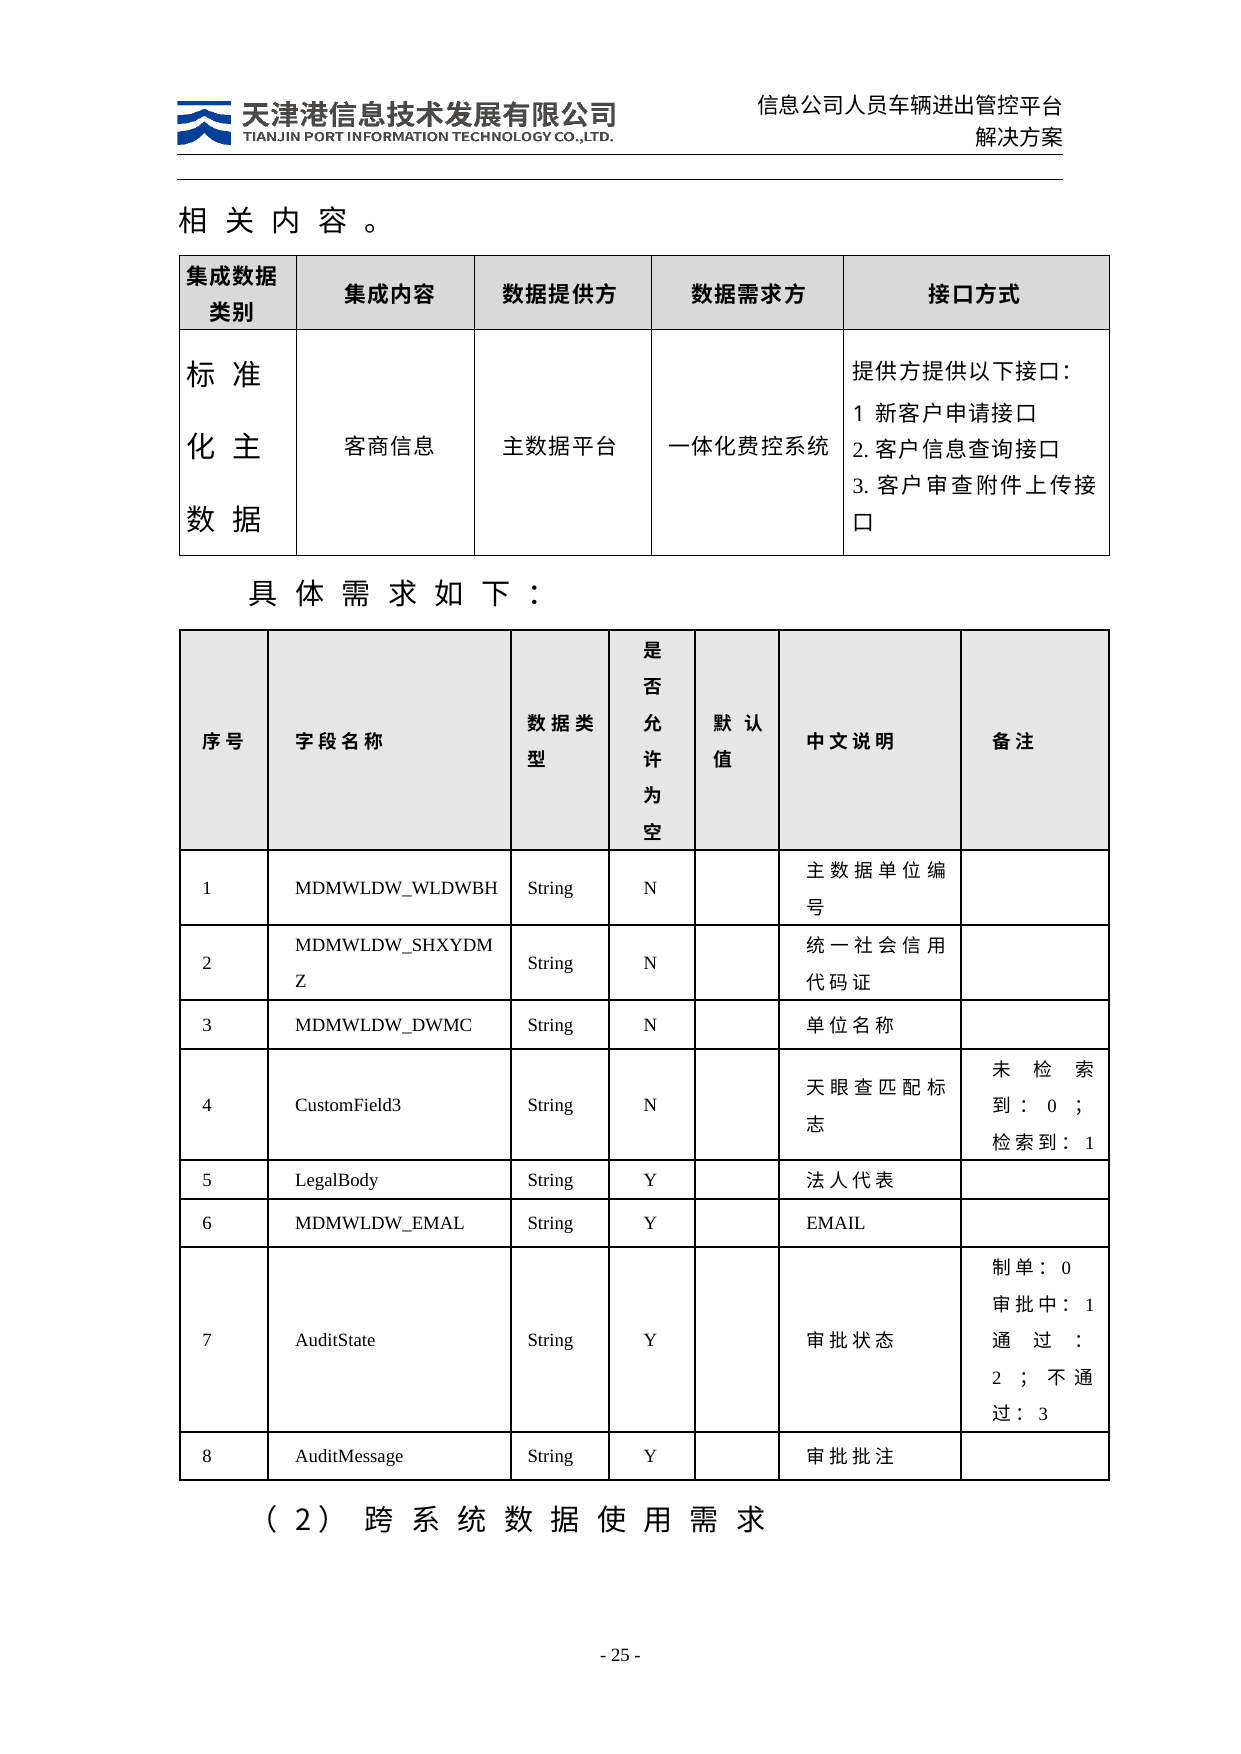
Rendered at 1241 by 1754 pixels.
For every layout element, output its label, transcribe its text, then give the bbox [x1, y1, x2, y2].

table_cell CustomField3 [269, 1050, 510, 1159]
table_header 数据类型 [512, 631, 608, 849]
table_cell String [512, 1001, 608, 1048]
table_cell 未检索到：0；检索到：1 [962, 1050, 1108, 1159]
table_cell 统一社会信用代码证 [780, 926, 960, 999]
table_cell [696, 1050, 778, 1159]
table_cell [696, 1001, 778, 1048]
table_cell 1 [181, 851, 267, 924]
text 具体需求如下： [179, 556, 1061, 628]
table_cell AuditState [269, 1248, 510, 1431]
table_header 备注 [962, 631, 1108, 849]
table_header 数据需求方 [652, 256, 843, 329]
text 本项目建设需引用的主数据中客商信息相关内容。 [179, 182, 1061, 255]
table_cell [962, 1161, 1108, 1198]
table_cell MDMWLDW_EMAL [269, 1200, 510, 1246]
table_cell N [610, 851, 694, 924]
table_header 中文说明 [780, 631, 960, 849]
table_cell 提供方提供以下接口： 1新客户申请接口 2.客户信息查询接口 3.客户审查附件上传接口 [844, 330, 1109, 554]
table_cell [962, 851, 1108, 924]
table_header 集成数据类别 [180, 256, 296, 329]
table_header 数据提供方 [475, 256, 651, 329]
table_cell 天眼查匹配标志 [780, 1050, 960, 1159]
table_cell 5 [181, 1161, 267, 1198]
table_cell Y [610, 1200, 694, 1246]
table_cell AuditMessage [269, 1433, 510, 1479]
table_cell 主数据单位编号 [780, 851, 960, 924]
table_cell 客商信息 [297, 330, 474, 554]
table_cell 8 [181, 1433, 267, 1479]
table_cell LegalBody [269, 1161, 510, 1198]
table_cell String [512, 926, 608, 999]
table_cell [696, 851, 778, 924]
table_cell N [610, 1050, 694, 1159]
table_cell String [512, 1248, 608, 1431]
table_cell String [512, 1161, 608, 1198]
table_cell [696, 926, 778, 999]
table_header 是否允许为空 [610, 631, 694, 849]
table_cell 审批状态 [780, 1248, 960, 1431]
table_cell 一体化费控系统 [652, 330, 843, 554]
table_cell MDMWLDW_DWMC [269, 1001, 510, 1048]
table_header 序号 [181, 631, 267, 849]
table_cell String [512, 1433, 608, 1479]
table_cell 单位名称 [780, 1001, 960, 1048]
table_cell EMAIL [780, 1200, 960, 1246]
table_cell N [610, 926, 694, 999]
table_cell [696, 1433, 778, 1479]
table_cell 主数据平台 [475, 330, 651, 554]
table_cell [962, 1200, 1108, 1246]
table_cell [962, 1433, 1108, 1479]
table_cell 6 [181, 1200, 267, 1246]
table_cell 3 [181, 1001, 267, 1048]
table_cell [962, 1001, 1108, 1048]
picture [177, 101, 615, 145]
text （2）跨系统数据使用需求 [179, 1481, 1061, 1554]
table_cell MDMWLDW_WLDWBH [269, 851, 510, 924]
table_cell [696, 1200, 778, 1246]
table_cell Y [610, 1161, 694, 1198]
table_cell 标准化主数据 [180, 330, 296, 554]
table_header 集成内容 [297, 256, 474, 329]
table_header 字段名称 [269, 631, 510, 849]
table_cell String [512, 1050, 608, 1159]
table_header 默认值 [696, 631, 778, 849]
table_cell String [512, 1200, 608, 1246]
table_cell Y [610, 1248, 694, 1431]
table_cell String [512, 851, 608, 924]
table_cell 4 [181, 1050, 267, 1159]
table_cell 审批批注 [780, 1433, 960, 1479]
table_cell 2 [181, 926, 267, 999]
table_cell 法人代表 [780, 1161, 960, 1198]
table_cell 7 [181, 1248, 267, 1431]
table_cell N [610, 1001, 694, 1048]
table_cell 制单：0 审批中：1 通过：2；不通过：3 [962, 1248, 1108, 1431]
table_cell [696, 1248, 778, 1431]
table_cell Y [610, 1433, 694, 1479]
table_cell MDMWLDW_SHXYDMZ [269, 926, 510, 999]
table_cell [696, 1161, 778, 1198]
table_header 接口方式 [844, 256, 1109, 329]
table_cell [962, 926, 1108, 999]
